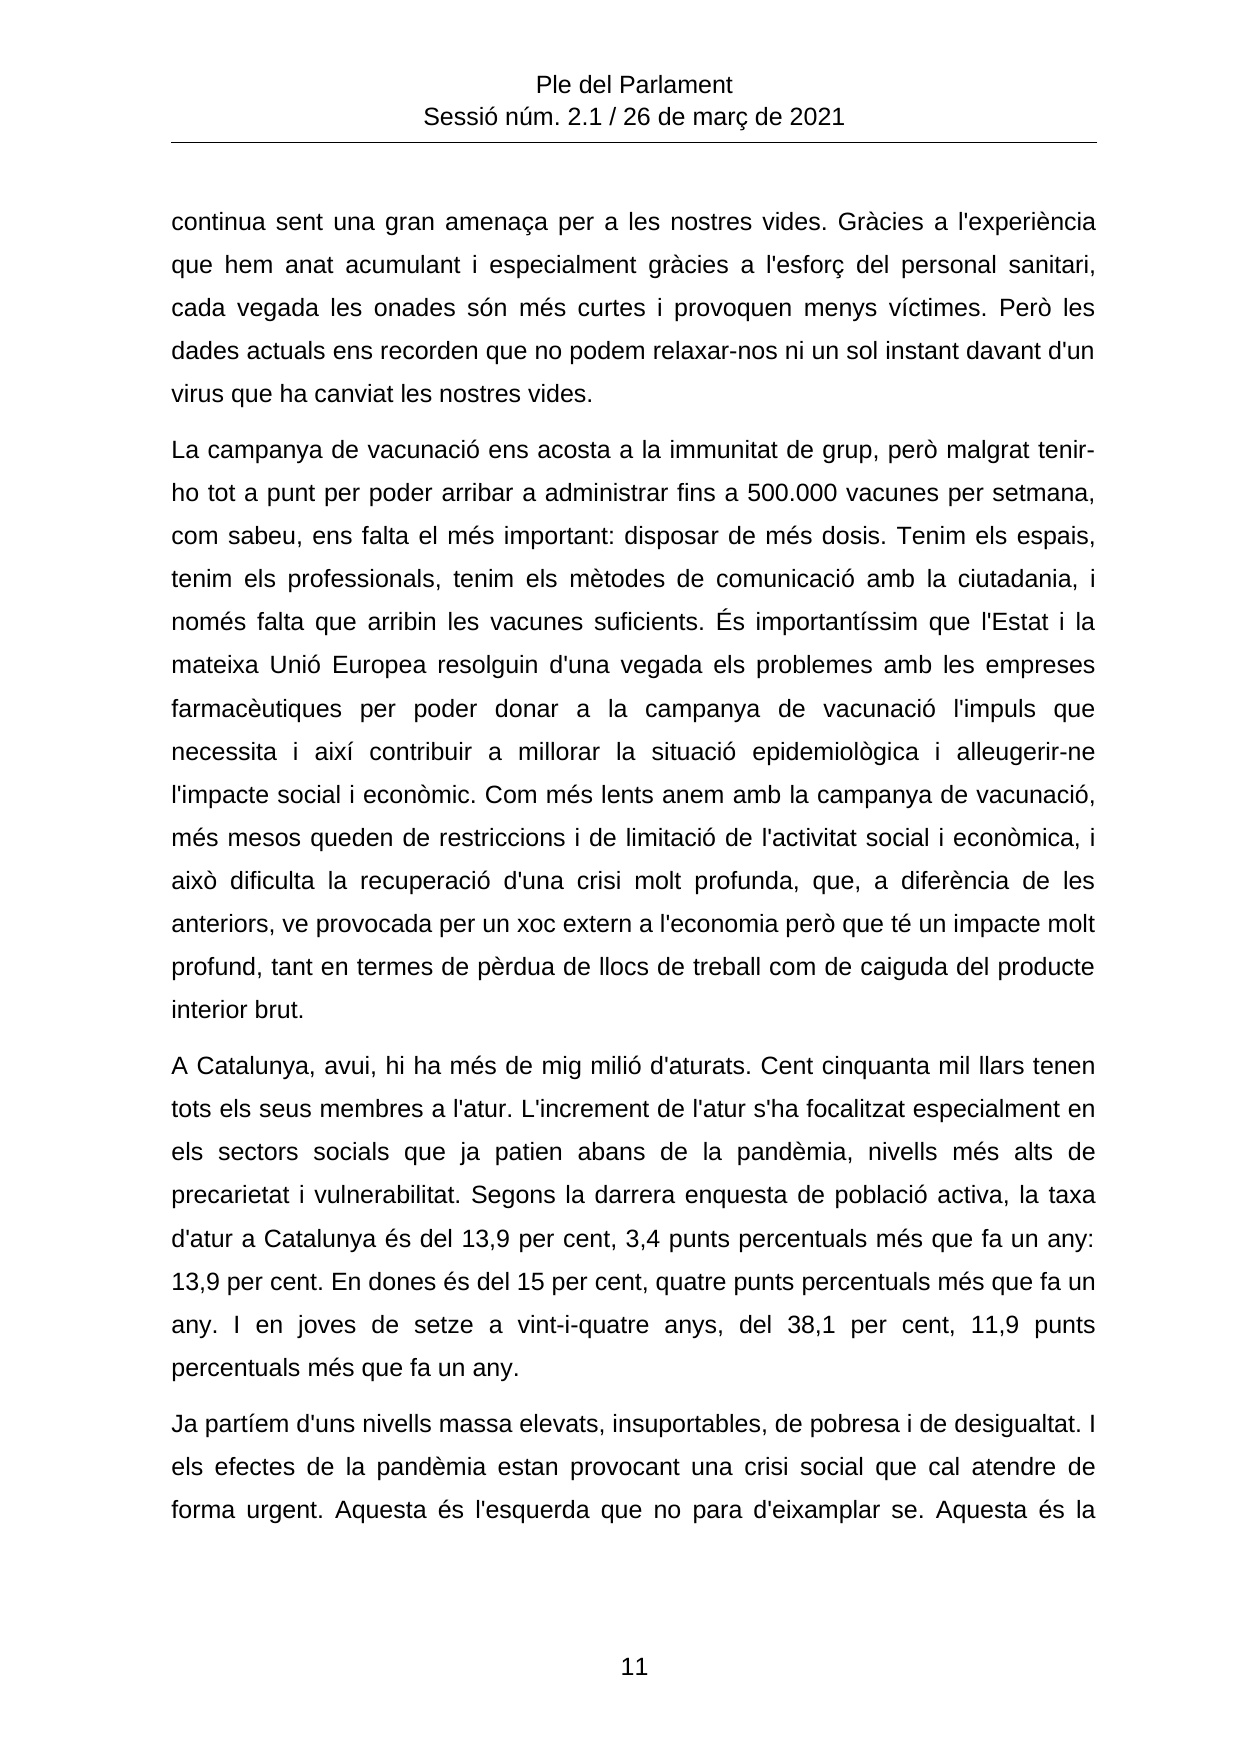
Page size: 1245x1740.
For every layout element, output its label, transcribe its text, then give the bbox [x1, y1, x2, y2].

text A Catalunya, avui, hi ha més de mig milió d'aturats. Cent cinquanta mil llars tenen tots els seus membres a l'atur. L'increment de l'atur s'ha focalitzat especialment en els sectors socials que ja patien abans de la pandèmia, nivells més alts de precarietat i vulnerabilitat. Segons la darrera enquesta de població activa, la taxa d'atur a Catalunya és del 13,9 per cent, 3,4 punts percentuals més que fa un any: 13,9 per cent. En dones és del 15 per cent, quatre punts percentuals més que fa un any. I en joves de setze a vint-i-quatre anys, del 38,1 per cent, 11,9 punts percentuals més que fa un any. [171, 1051, 1097, 1382]
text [171, 207, 1097, 408]
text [171, 1409, 1097, 1524]
text La campanya de vacunació ens acosta a la immunitat de grup, però malgrat tenir-ho tot a punt per poder arribar a administrar fins a 500.000 vacunes per setmana, com sabeu, ens falta el més important: disposar de més dosis. Tenim els espais, tenim els professionals, tenim els mètodes de comunicació amb la ciutadania, i només falta que arribin les vacunes suficients. És importantíssim que l'Estat i la mateixa Unió Europea resolguin d'una vegada els problemes amb les empreses farmacèutiques per poder donar a la campanya de vacunació l'impuls que necessita i així contribuir a millorar la situació epidemiològica i alleugerir-ne l'impacte social i econòmic. Com més lents anem amb la campanya de vacunació, més mesos queden de restriccions i de limitació de l'activitat social i econòmica, i això dificulta la recuperació d'una crisi molt profunda, que, a diferència de les anteriors, ve provocada per un xoc extern a l'economia però que té un impacte molt profund, tant en termes de pèrdua de llocs de treball com de caiguda del producte interior brut. [171, 435, 1097, 1024]
